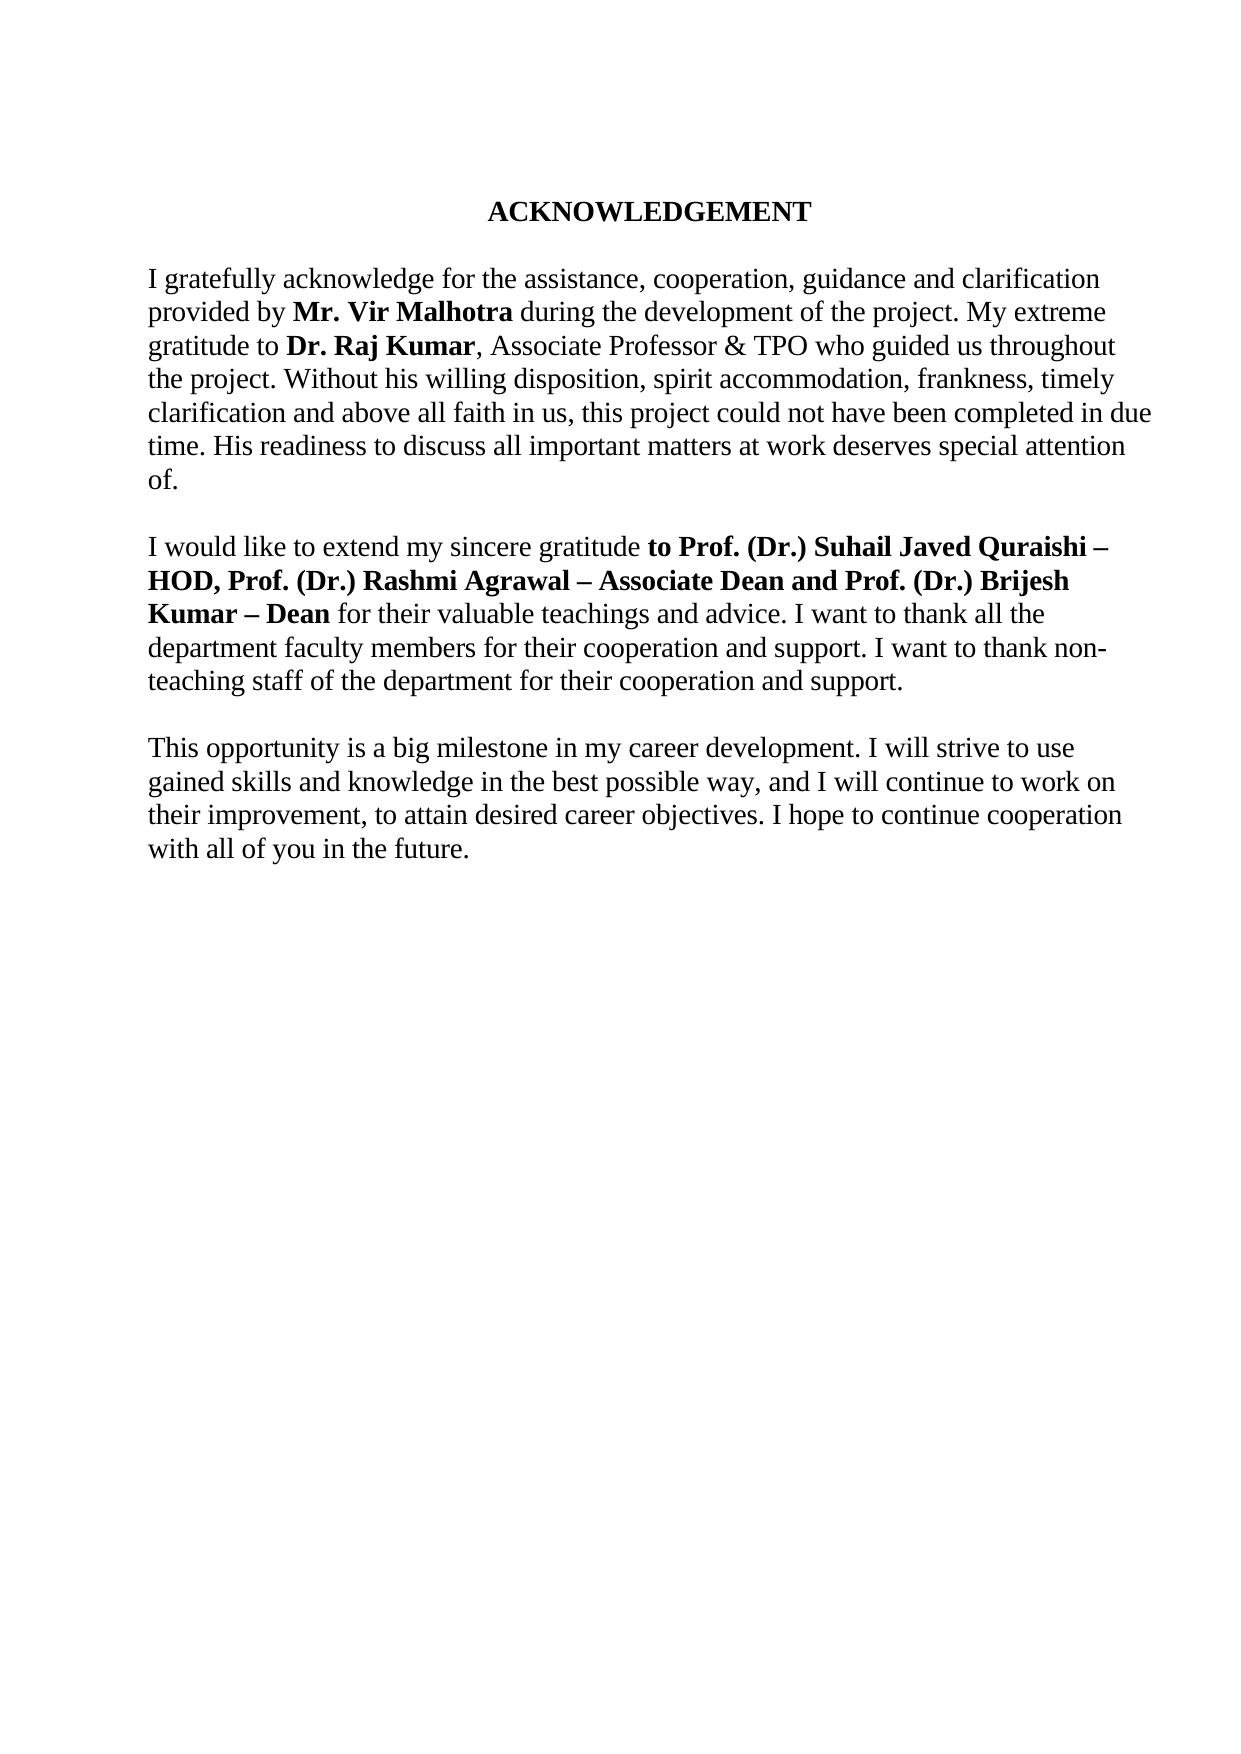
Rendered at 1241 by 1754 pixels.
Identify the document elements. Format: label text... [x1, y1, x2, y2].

text I would like to extend my sincere gratitude to Prof. (Dr.) Suhail Javed Quraishi – HOD, Prof. (Dr.) Rashmi Agrawal – Associate Dean and Prof. (Dr.) Brijesh Kumar – Dean for their valuable teachings and advice. I want to thank all the department faculty members for their cooperation and support. I want to thank non-teaching staff of the department for their cooperation and support. [148, 529, 1152, 697]
text I gratefully acknowledge for the assistance, cooperation, guidance and clarification provided by Mr. Vir Malhotra during the development of the project. My extreme gratitude to Dr. Raj Kumar, Associate Professor & TPO who guided us throughout the project. Without his willing disposition, spirit accommodation, frankness, timely clarification and above all faith in us, this project could not have been completed in due time. His readiness to discuss all important matters at work deserves special attention of. [148, 261, 1152, 496]
text This opportunity is a big milestone in my career development. I will strive to use gained skills and knowledge in the best possible way, and I will continue to work on their improvement, to attain desired career objectives. I hope to continue cooperation with all of you in the future. [148, 730, 1152, 864]
text ACKNOWLEDGEMENT [148, 194, 1152, 227]
